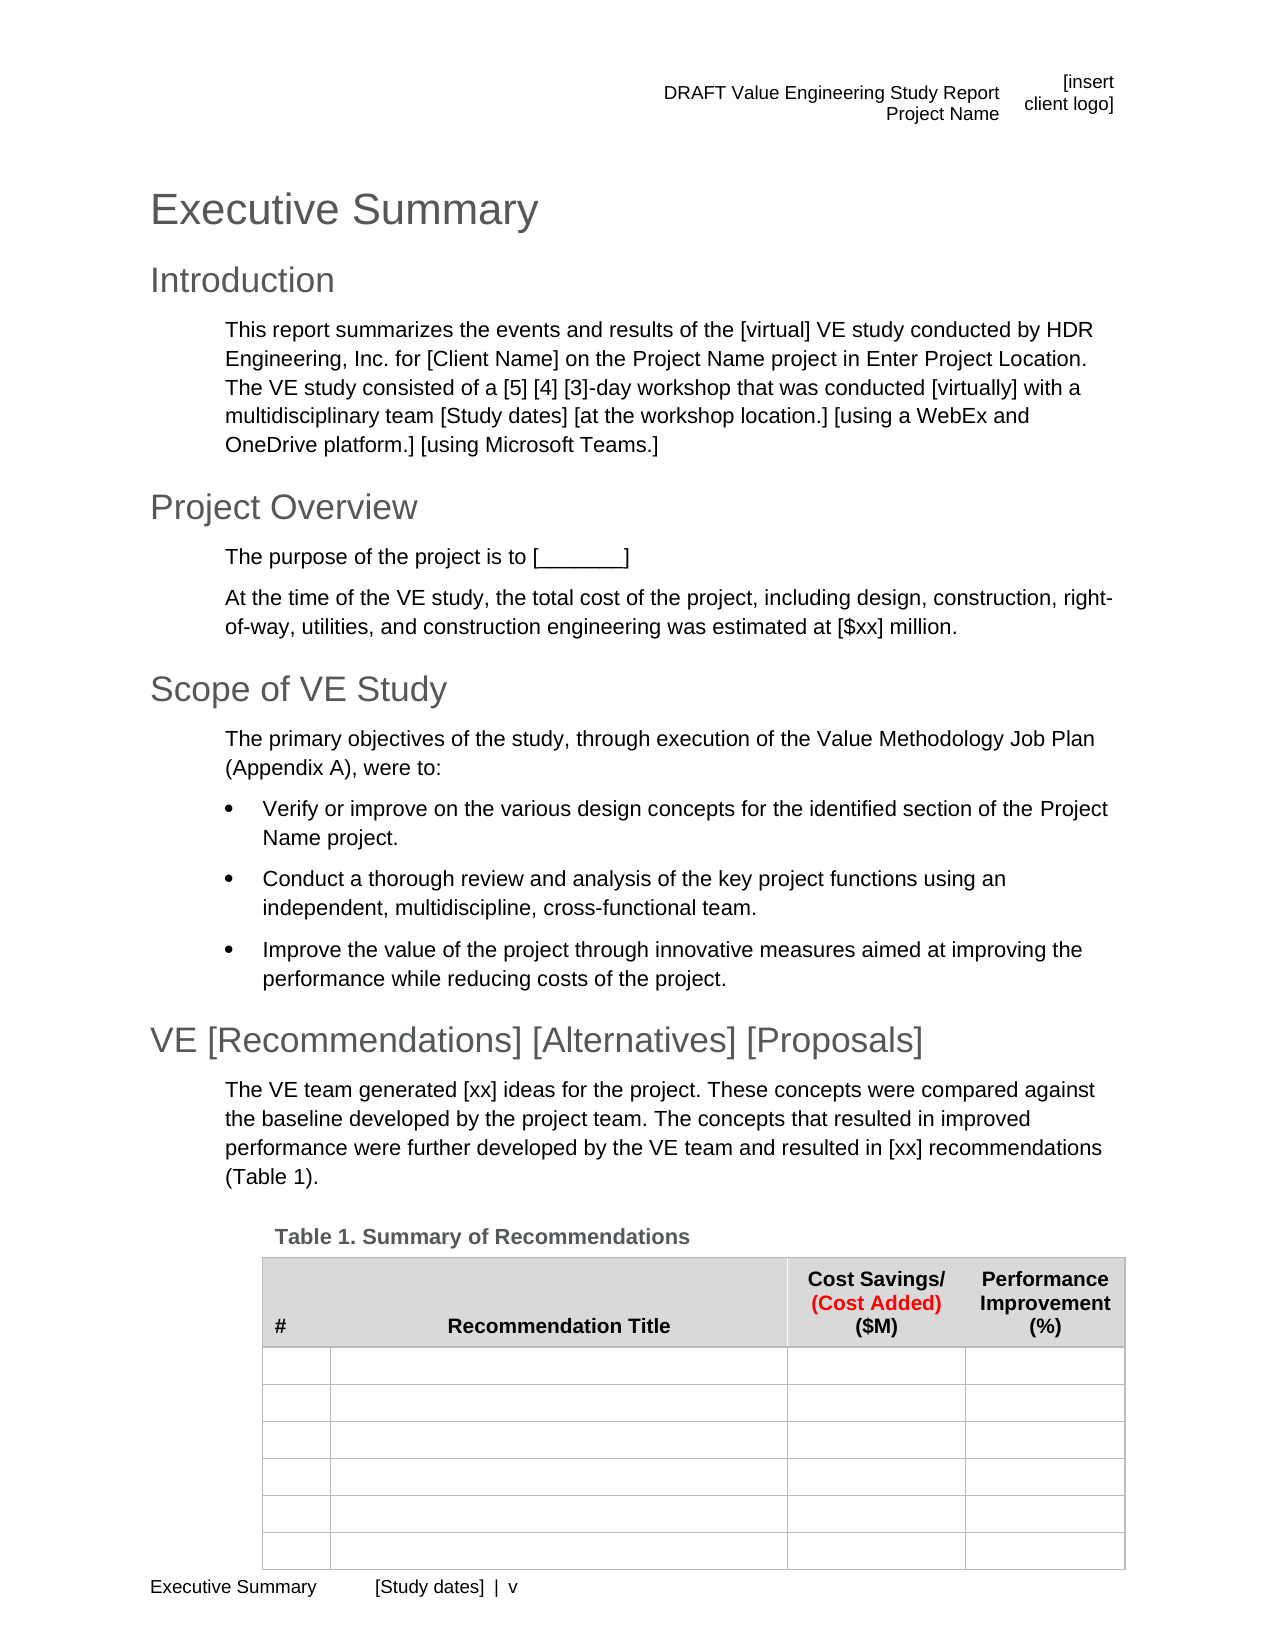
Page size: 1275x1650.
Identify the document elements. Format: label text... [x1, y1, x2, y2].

text The purpose of the project is to [_______] [225, 544, 1125, 569]
table_cell [263, 1385, 330, 1421]
table_cell [263, 1533, 330, 1569]
list Conduct a thorough review and analysis of the key project functions using an independent, multidiscipline, cross-functional team. [225, 866, 1125, 920]
table_cell # [263, 1258, 331, 1346]
table_cell [788, 1385, 965, 1421]
table_cell [966, 1496, 1124, 1532]
table_header Table 1. Summary of Recommendations [263, 1193, 1125, 1257]
table_cell [263, 1422, 330, 1458]
table_cell [263, 1348, 330, 1383]
table_cell [331, 1496, 787, 1532]
table_cell [788, 1496, 965, 1532]
text At the time of the VE study, the total cost of the project, including design, construction, right-of-way, utilities, and construction engineering was estimated at [$xx] million. [225, 585, 1125, 639]
table_cell [788, 1422, 965, 1458]
table_cell Recommendation Title [331, 1258, 787, 1346]
table_cell [331, 1459, 787, 1495]
text The primary objectives of the study, through execution of the Value Methodology Job Plan (Appendix A), were to: [225, 725, 1125, 779]
table_cell Performance Improvement (%) [966, 1258, 1124, 1346]
table_cell [331, 1385, 787, 1421]
subtitle Scope of VE Study [150, 668, 1125, 709]
table_cell [966, 1533, 1124, 1569]
table_cell Cost Savings/ (Cost Added) ($M) [788, 1258, 966, 1346]
subtitle Introduction [150, 259, 1125, 300]
subtitle VE [Recommendations] [Alternatives] [Proposals] [150, 1019, 1125, 1060]
table_cell [263, 1459, 330, 1495]
table_cell [331, 1422, 787, 1458]
table_cell [966, 1348, 1124, 1383]
subtitle Project Overview [150, 486, 1125, 527]
table_cell [331, 1348, 787, 1383]
table_cell [788, 1348, 965, 1383]
text The VE team generated [xx] ideas for the project. These concepts were compared against the baseline developed by the project team. The concepts that resulted in improved performance were further developed by the VE team and resulted in [xx] recommendations (Table 1). [225, 1077, 1125, 1189]
table_cell [966, 1422, 1124, 1458]
list Improve the value of the project through innovative measures aimed at improving the performance while reducing costs of the project. [225, 937, 1125, 991]
table_cell [788, 1533, 965, 1569]
table_cell [331, 1533, 787, 1569]
table_cell [788, 1459, 965, 1495]
table_cell [263, 1496, 330, 1532]
table_cell [966, 1459, 1124, 1495]
subtitle Executive Summary [150, 184, 1125, 234]
table_cell [966, 1385, 1124, 1421]
